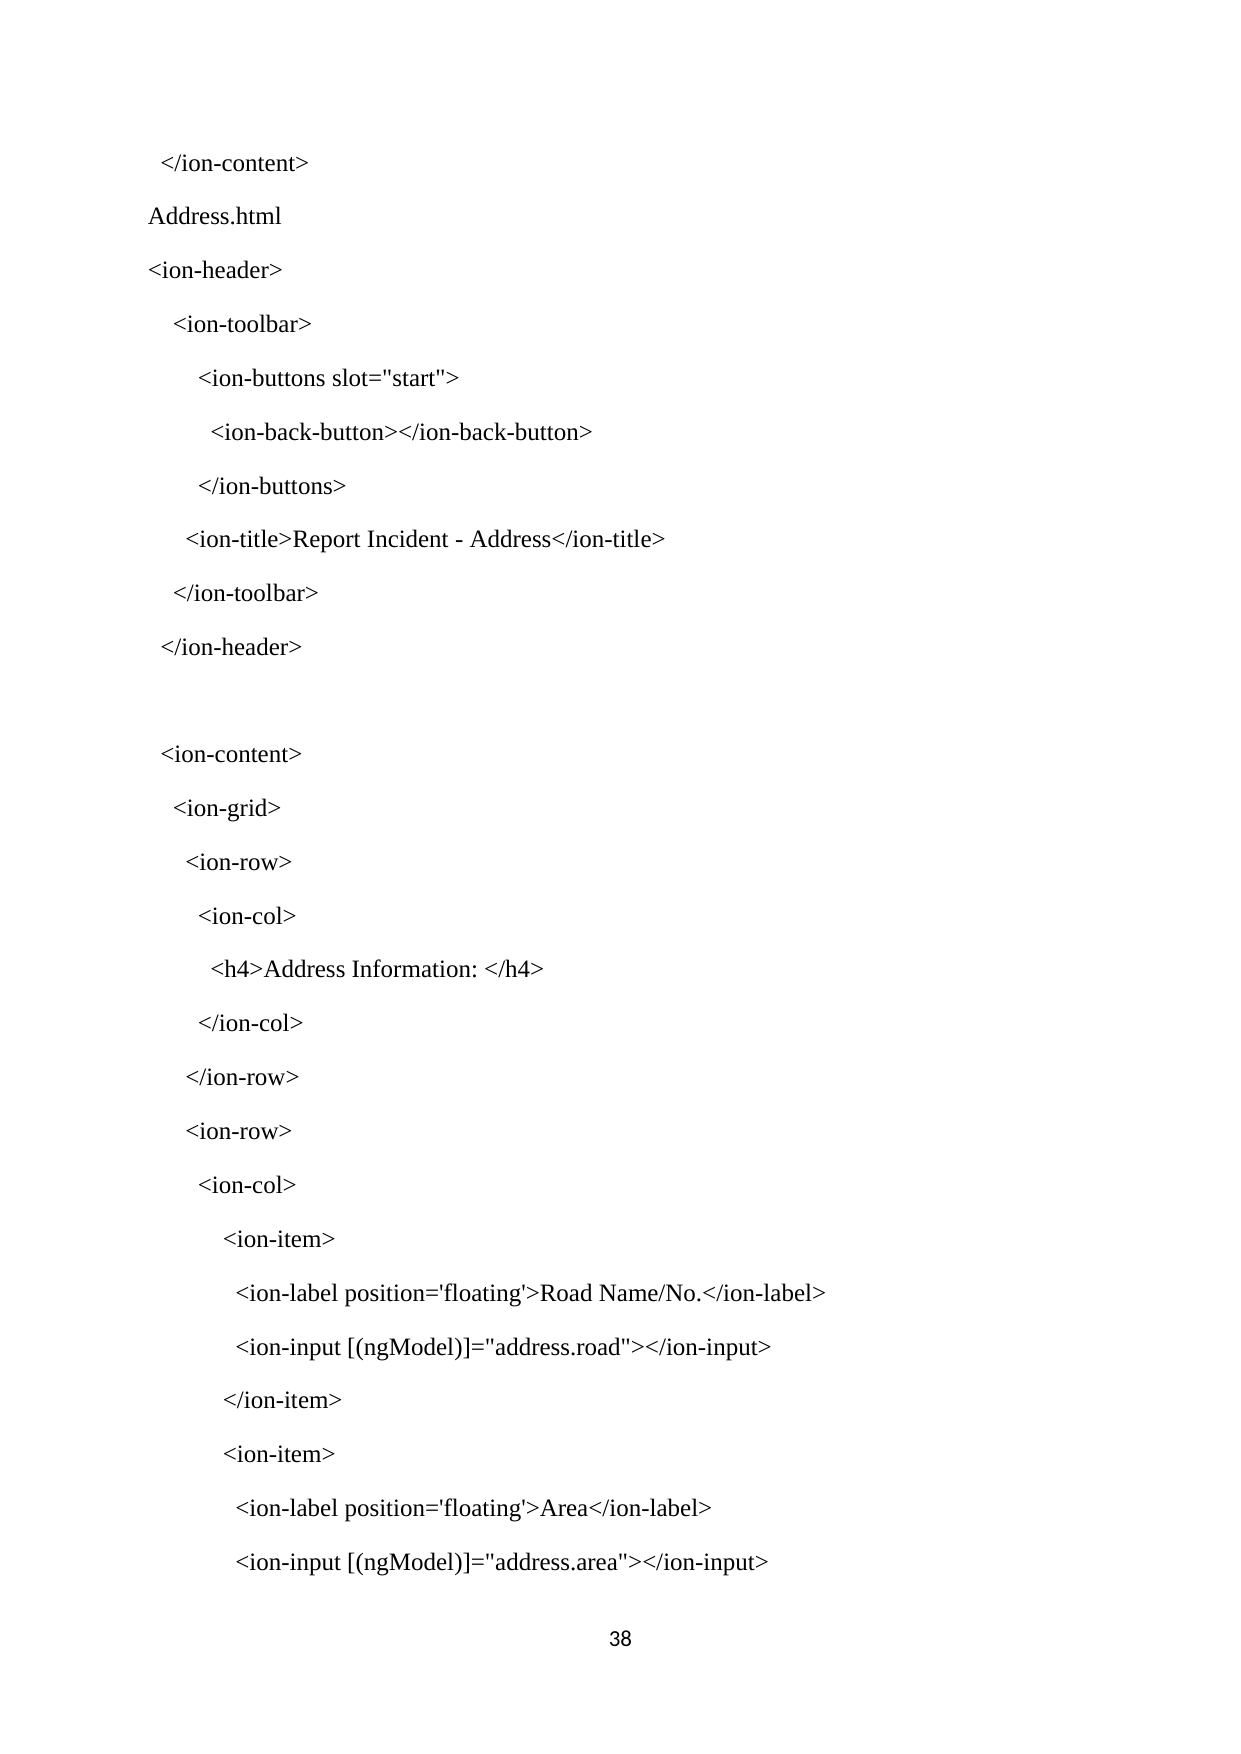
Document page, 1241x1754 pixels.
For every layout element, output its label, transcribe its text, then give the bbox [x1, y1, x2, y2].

text <ion-buttons slot="start"> [148, 363, 1093, 392]
text <ion-title>Report Incident - Address</ion-title> [148, 524, 1093, 553]
text </ion-col> [148, 1008, 1093, 1037]
text </ion-toolbar> [148, 578, 1093, 607]
text <ion-input [(ngModel)]="address.road"></ion-input> [148, 1332, 1093, 1360]
text </ion-header> [148, 632, 1093, 661]
text <ion-item> [148, 1224, 1093, 1253]
text <ion-header> [148, 255, 1093, 284]
text <ion-content> [148, 739, 1093, 768]
text <h4>Address Information: </h4> [148, 954, 1093, 983]
text <ion-row> [148, 847, 1093, 876]
text </ion-buttons> [148, 471, 1093, 499]
text <ion-col> [148, 901, 1093, 929]
text </ion-item> [148, 1385, 1093, 1414]
text </ion-row> [148, 1062, 1093, 1091]
text <ion-input [(ngModel)]="address.area"></ion-input> [148, 1547, 1093, 1576]
text <ion-item> [148, 1439, 1093, 1468]
text </ion-content> [148, 148, 1093, 176]
text <ion-back-button></ion-back-button> [148, 417, 1093, 446]
text <ion-col> [148, 1170, 1093, 1199]
text Address.html [148, 201, 1093, 230]
text <ion-label position='floating'>Area</ion-label> [148, 1493, 1093, 1522]
text <ion-toolbar> [148, 309, 1093, 338]
text <ion-row> [148, 1116, 1093, 1145]
text <ion-grid> [148, 793, 1093, 822]
text <ion-label position='floating'>Road Name/No.</ion-label> [148, 1278, 1093, 1306]
